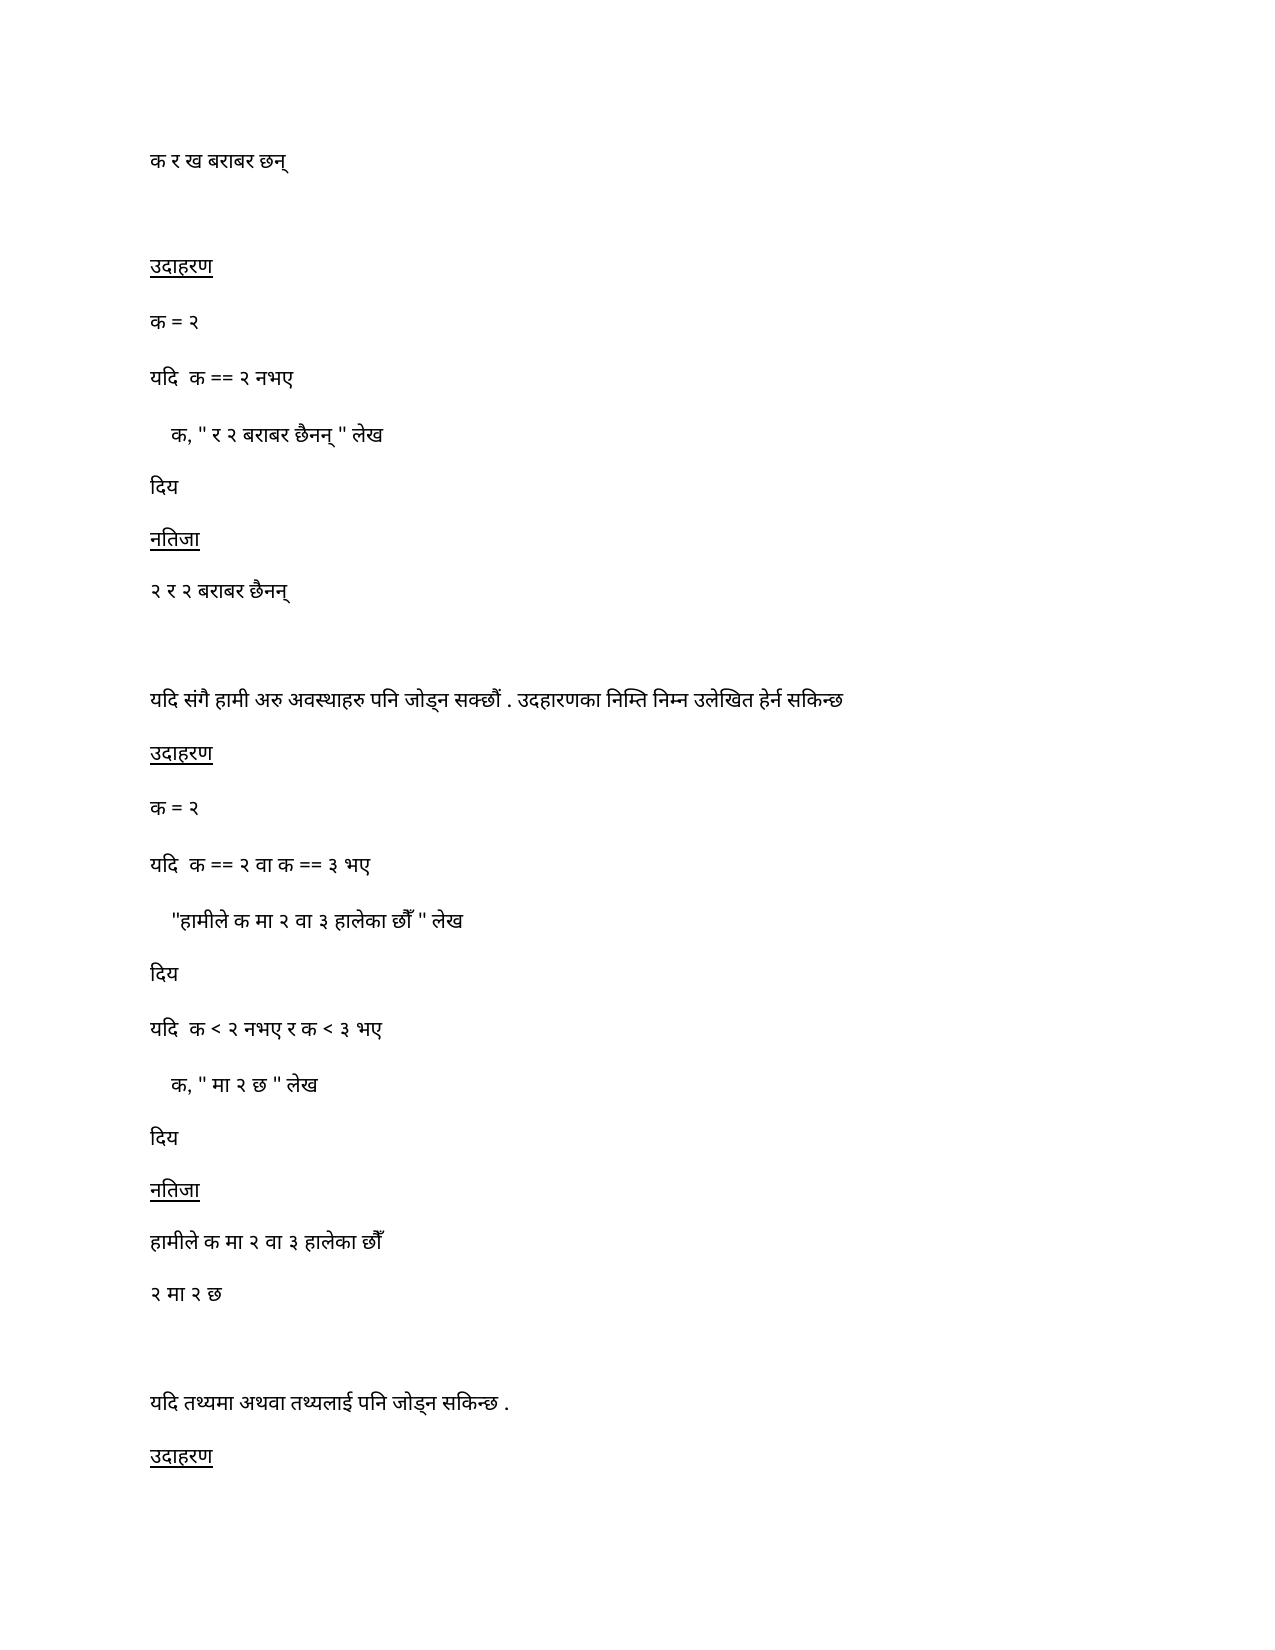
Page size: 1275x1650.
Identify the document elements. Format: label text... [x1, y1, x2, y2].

text यदि संगै हामी अरु अवस्थाहरु पनि जोड्न सक्छौं . उदहारणका निम्ति निम्न उलेखित हेर्न सकिन्छ [150, 685, 1125, 716]
text यदि क == २ वा क == ३ भए [150, 850, 1125, 881]
text २ र २ बराबर छैनन् [150, 580, 1125, 607]
text यदि क == २ नभए [150, 363, 1125, 394]
text यदि तथ्यमा अथवा तथ्यलाई पनि जोड्न सकिन्छ . [150, 1388, 1125, 1419]
text क र ख बराबर छन् [150, 150, 1125, 177]
text नतिजा [150, 528, 1125, 555]
text क = २ [150, 307, 1125, 338]
text हामीले क मा २ वा ३ हालेका छौँ [150, 1231, 1125, 1258]
text दिय [150, 476, 1125, 503]
text क = २ [150, 793, 1125, 824]
text क, " र २ बराबर छैनन् " लेख [150, 420, 1125, 451]
text उदाहरण [150, 741, 1125, 769]
text "हामीले क मा २ वा ३ हालेका छौँ " लेख [150, 906, 1125, 937]
text यदि क < २ नभए र क < ३ भए [150, 1014, 1125, 1045]
text उदाहरण [150, 1444, 1125, 1472]
text नतिजा [150, 1179, 1125, 1206]
text २ मा २ छ [150, 1283, 1125, 1310]
text क, " मा २ छ " लेख [150, 1071, 1125, 1101]
text दिय [150, 962, 1125, 989]
text उदाहरण [150, 255, 1125, 282]
text दिय [150, 1127, 1125, 1154]
